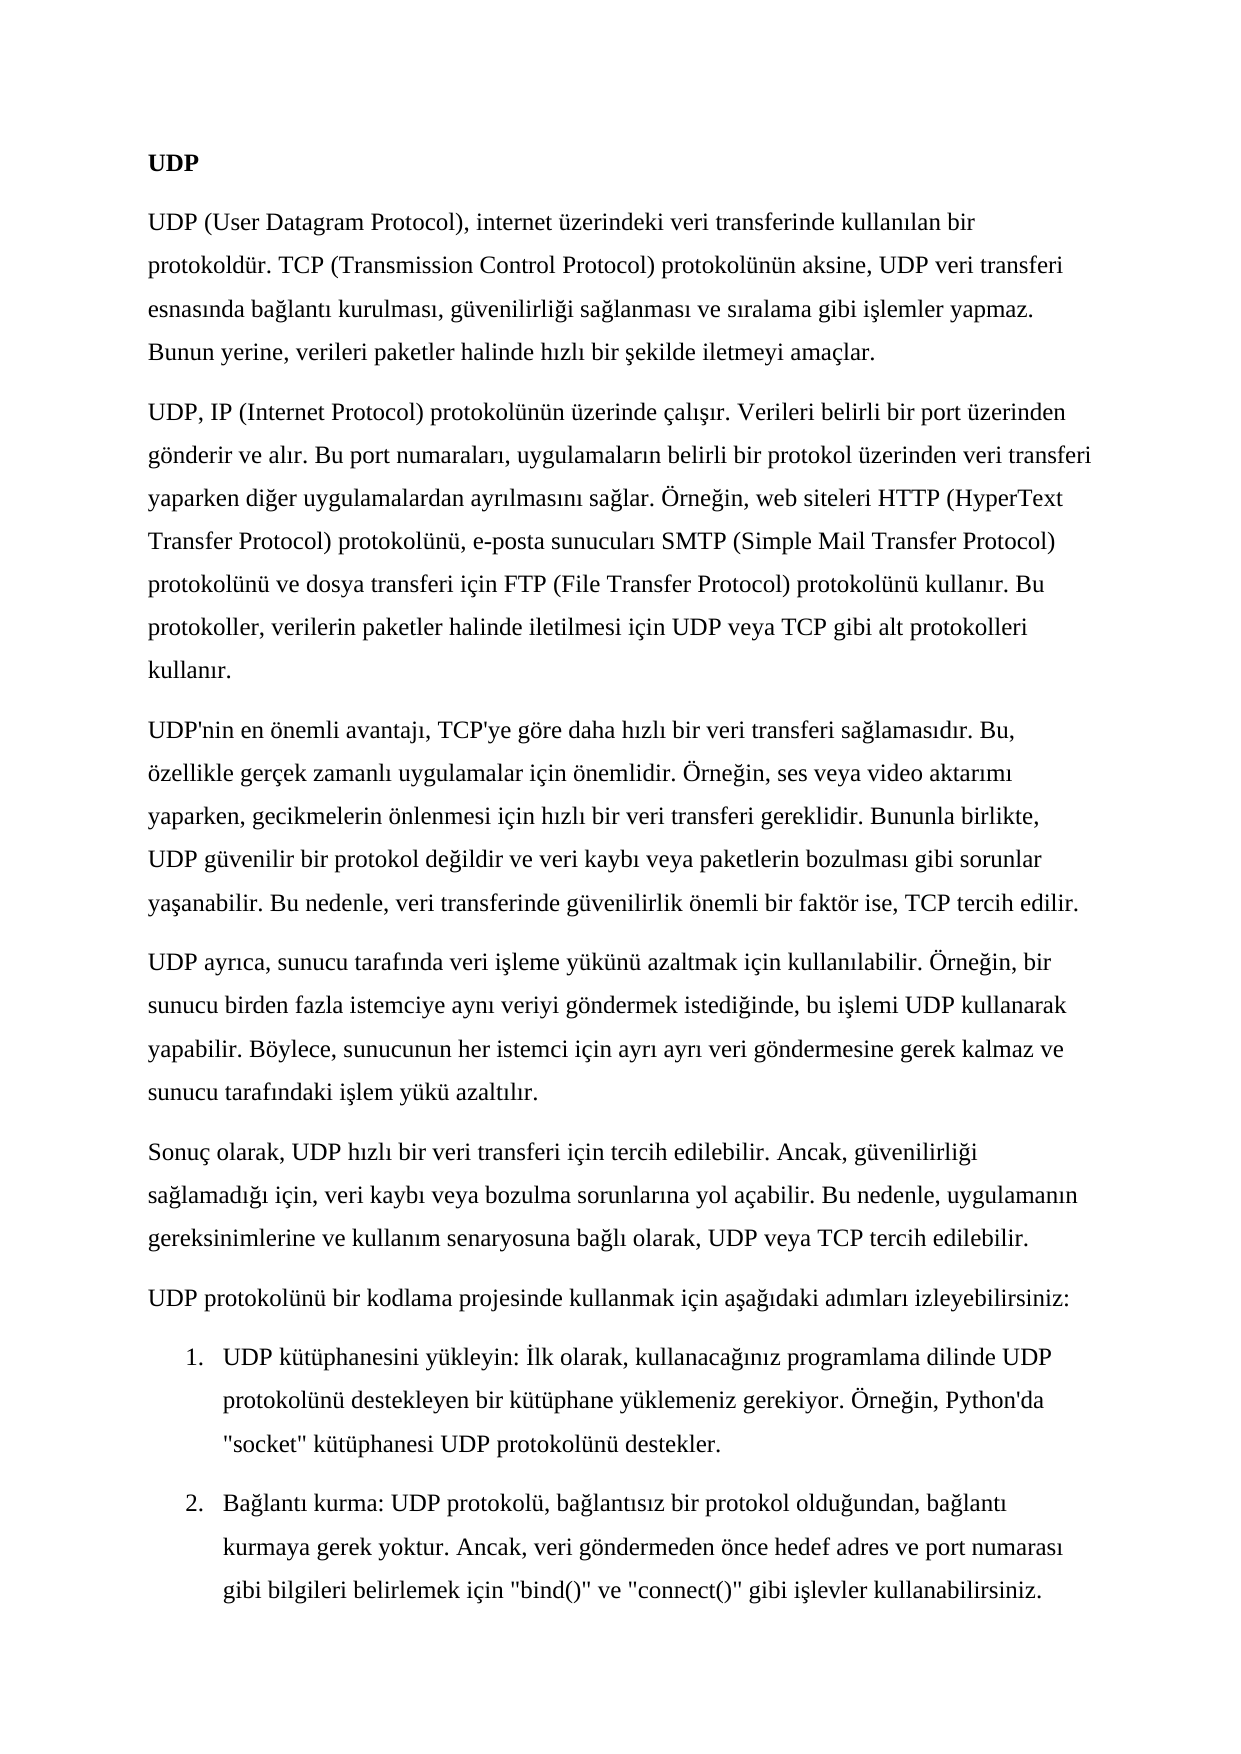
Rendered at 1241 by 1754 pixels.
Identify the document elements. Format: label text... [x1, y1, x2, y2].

text Sonuç olarak, UDP hızlı bir veri transferi için tercih edilebilir. Ancak, güvenilirliği sağlamadığı için, veri kaybı veya bozulma sorunlarına yol açabilir. Bu nedenle, uygulamanın gereksinimlerine ve kullanım senaryosuna bağlı olarak, UDP veya TCP tercih edilebilir. [148, 1137, 1093, 1252]
text UDP protokolünü bir kodlama projesinde kullanmak için aşağıdaki adımları izleyebilirsiniz: [148, 1283, 1093, 1311]
text UDP, IP (Internet Protocol) protokolünün üzerinde çalışır. Verileri belirli bir port üzerinden gönderir ve alır. Bu port numaraları, uygulamaların belirli bir protokol üzerinden veri transferi yaparken diğer uygulamalardan ayrılmasını sağlar. Örneğin, web siteleri HTTP (HyperText Transfer Protocol) protokolünü, e-posta sunucuları SMTP (Simple Mail Transfer Protocol) protokolünü ve dosya transferi için FTP (File Transfer Protocol) protokolünü kullanır. Bu protokoller, verilerin paketler halinde iletilmesi için UDP veya TCP gibi alt protokolleri kullanır. [148, 397, 1093, 684]
list Bağlantı kurma: UDP protokolü, bağlantısız bir protokol olduğundan, bağlantı kurmaya gerek yoktur. Ancak, veri göndermeden önce hedef adres ve port numarası gibi bilgileri belirlemek için "bind()" ve "connect()" gibi işlevler kullanabilirsiniz. [185, 1488, 1093, 1603]
text UDP [148, 148, 1093, 176]
text UDP'nin en önemli avantajı, TCP'ye göre daha hızlı bir veri transferi sağlamasıdır. Bu, özellikle gerçek zamanlı uygulamalar için önemlidir. Örneğin, ses veya video aktarımı yaparken, gecikmelerin önlenmesi için hızlı bir veri transferi gereklidir. Bununla birlikte, UDP güvenilir bir protokol değildir ve veri kaybı veya paketlerin bozulması gibi sorunlar yaşanabilir. Bu nedenle, veri transferinde güvenilirlik önemli bir faktör ise, TCP tercih edilir. [148, 715, 1093, 916]
text UDP ayrıca, sunucu tarafında veri işleme yükünü azaltmak için kullanılabilir. Örneğin, bir sunucu birden fazla istemciye aynı veriyi göndermek istediğinde, bu işlemi UDP kullanarak yapabilir. Böylece, sunucunun her istemci için ayrı ayrı veri göndermesine gerek kalmaz ve sunucu tarafındaki işlem yükü azaltılır. [148, 947, 1093, 1106]
list UDP kütüphanesini yükleyin: İlk olarak, kullanacağınız programlama dilinde UDP protokolünü destekleyen bir kütüphane yüklemeniz gerekiyor. Örneğin, Python'da "socket" kütüphanesi UDP protokolünü destekler. [185, 1342, 1093, 1457]
text UDP (User Datagram Protocol), internet üzerindeki veri transferinde kullanılan bir protokoldür. TCP (Transmission Control Protocol) protokolünün aksine, UDP veri transferi esnasında bağlantı kurulması, güvenilirliği sağlanması ve sıralama gibi işlemler yapmaz. Bunun yerine, verileri paketler halinde hızlı bir şekilde iletmeyi amaçlar. [148, 207, 1093, 366]
